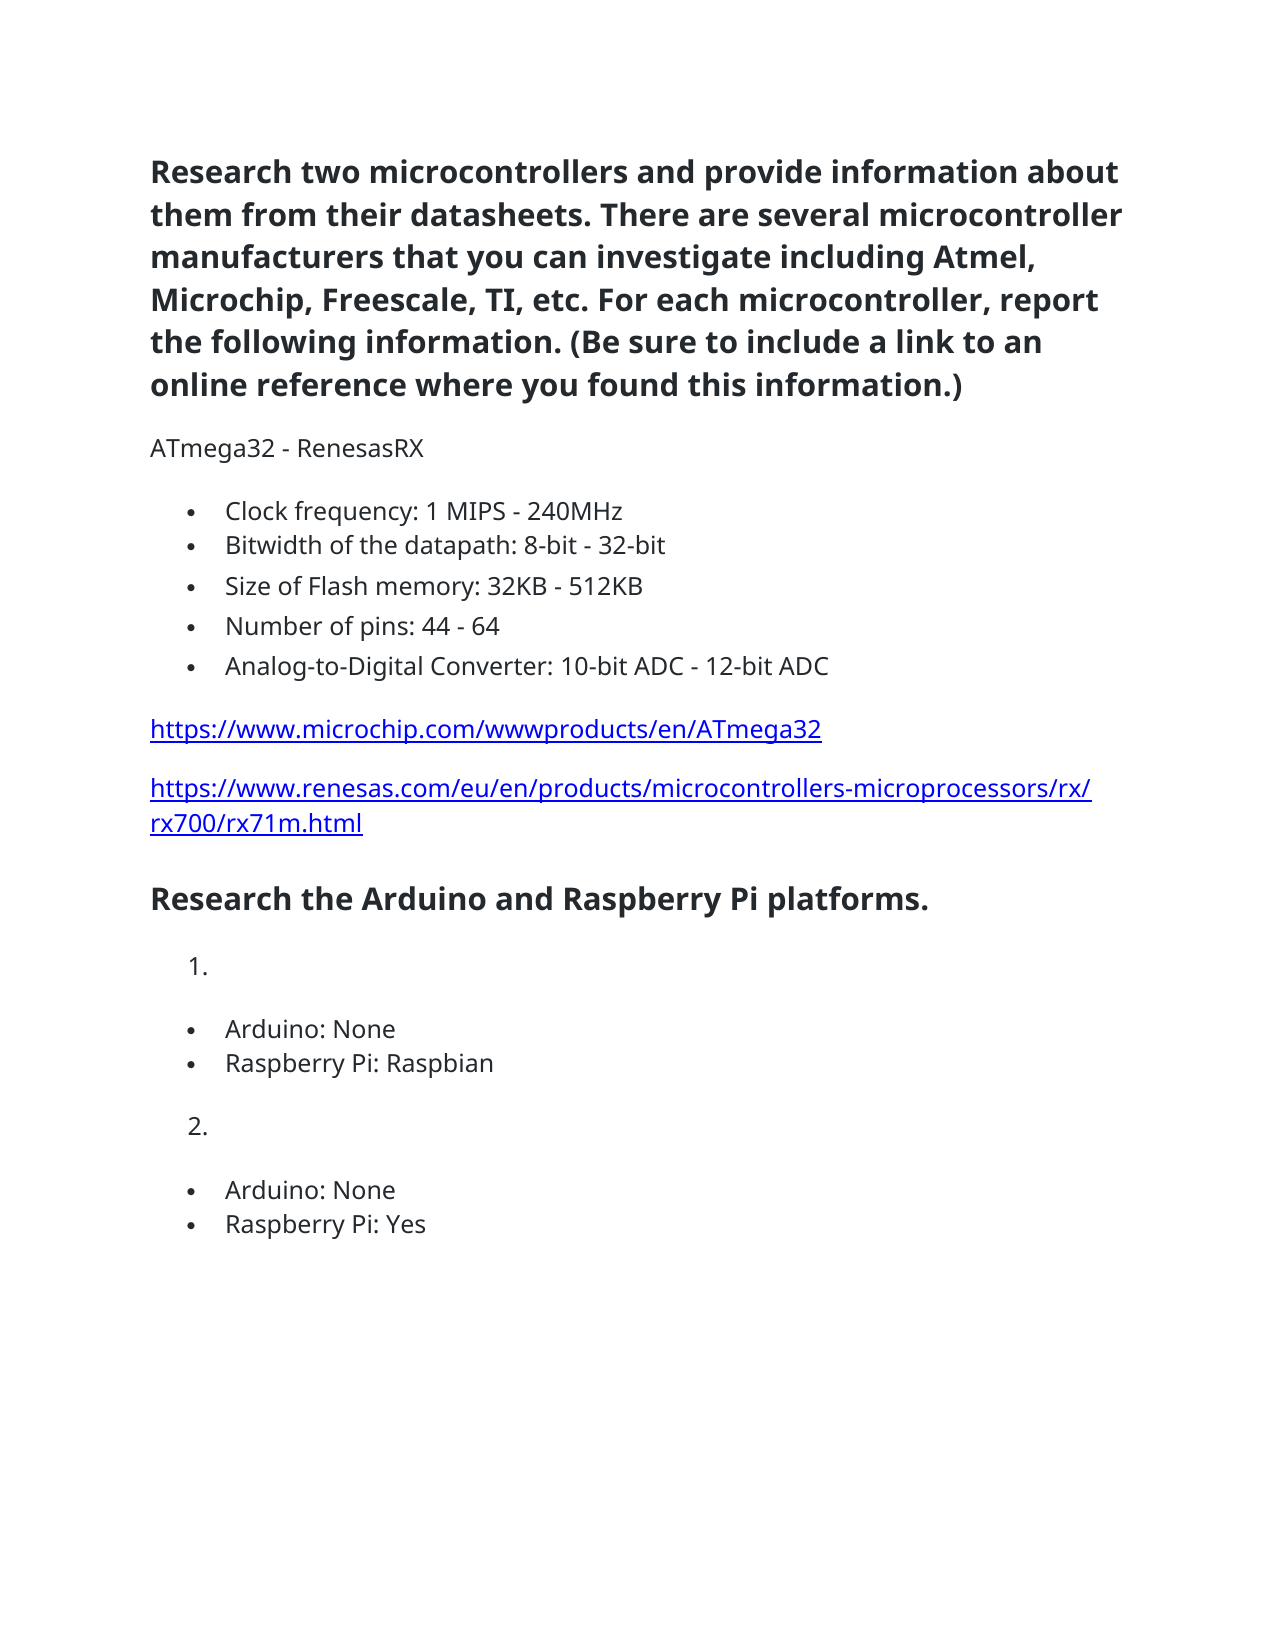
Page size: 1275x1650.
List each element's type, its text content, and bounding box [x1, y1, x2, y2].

list Raspberry Pi: Raspbian [187, 1046, 1125, 1080]
list Bitwidth of the datapath: 8-bit - 32-bit [187, 528, 1125, 562]
text https://www.renesas.com/eu/en/products/microcontrollers-microprocessors/rx/rx700/rx71m.html [150, 771, 1125, 839]
list Raspberry Pi: Yes [187, 1206, 1125, 1240]
text Research two microcontrollers and provide information about them from their datasheets. There are several microcontroller manufacturers that you can investigate including Atmel, Microchip, Freescale, TI, etc. For each microcontroller, report the following information. (Be sure to include a link to an online reference where you found this information.) [150, 150, 1125, 406]
text https://www.microchip.com/wwwproducts/en/ATmega32 [150, 712, 1125, 746]
list Number of pins: 44 - 64 [187, 608, 1125, 643]
text ATmega32 - RenesasRX [150, 431, 1125, 465]
list Size of Flash memory: 32KB - 512KB [187, 568, 1125, 602]
list Arduino: None [187, 1012, 1125, 1046]
list Arduino: None [187, 1172, 1125, 1206]
list Analog-to-Digital Converter: 10-bit ADC - 12-bit ADC [187, 649, 1125, 683]
text Research the Arduino and Raspberry Pi platforms. [150, 877, 1125, 919]
list Clock frequency: 1 MIPS - 240MHz [187, 494, 1125, 528]
